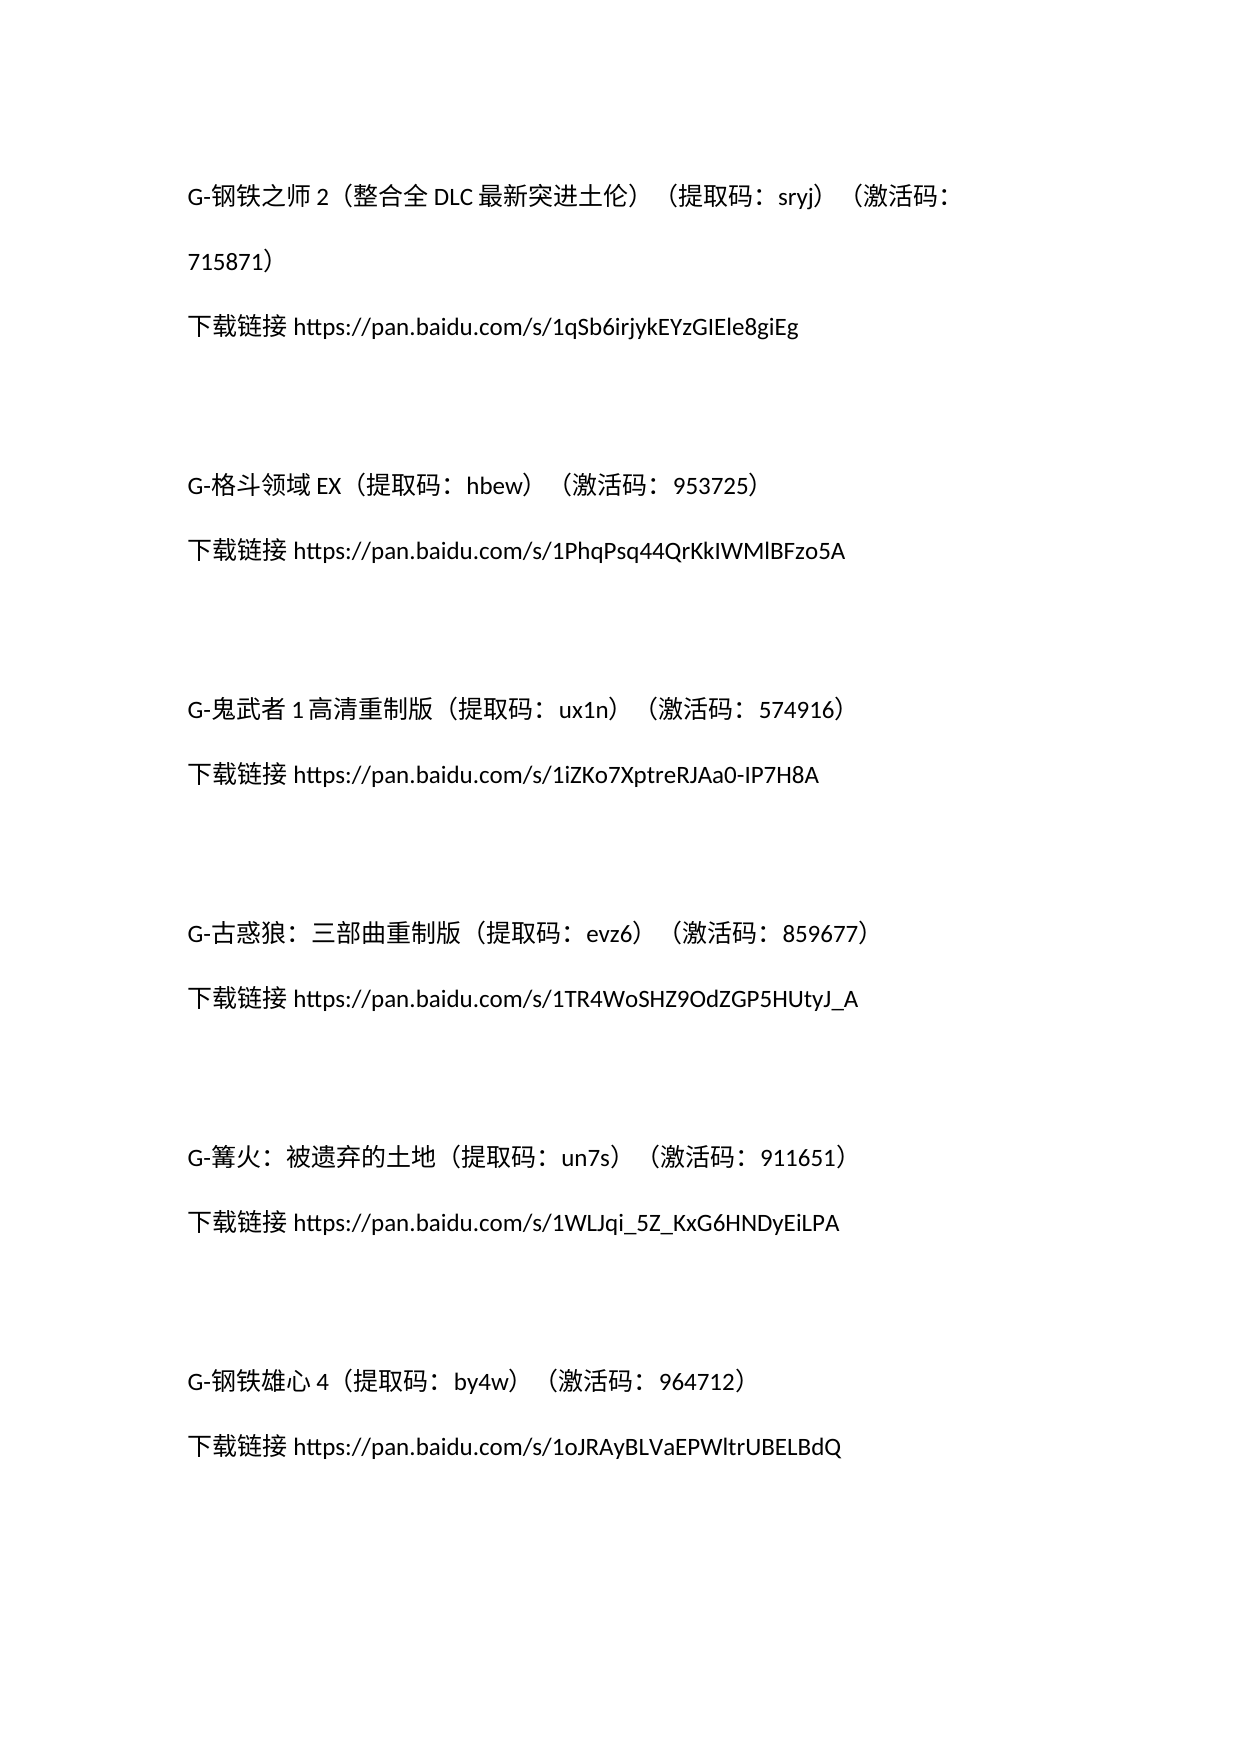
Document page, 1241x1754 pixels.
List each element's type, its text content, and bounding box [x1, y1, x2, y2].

text G-格斗领域EX（提取码：hbew）（激活码：953725） 下载链接 https://pan.baidu.com/s/1PhqPsq44QrKkIWMlBFzo5A [187, 451, 1053, 581]
text G-篝火：被遗弃的土地（提取码：un7s）（激活码：911651） 下载链接 https://pan.baidu.com/s/1WLJqi_5Z_KxG6HNDyEiLPA [187, 1123, 1053, 1253]
text G-古惑狼：三部曲重制版（提取码：evz6）（激活码：859677） 下载链接 https://pan.baidu.com/s/1TR4WoSHZ9OdZGP5HUtyJ_A [187, 899, 1053, 1029]
text G-钢铁雄心4（提取码：by4w）（激活码：964712） 下载链接 https://pan.baidu.com/s/1oJRAyBLVaEPWltrUBELBdQ [187, 1347, 1053, 1477]
text G-钢铁之师2（整合全DLC最新突进土伦）（提取码：sryj）（激活码：715871） 下载链接 https://pan.baidu.com/s/1qSb6irjykEYzGIEle8giEg [187, 162, 1053, 357]
text G-鬼武者1高清重制版​（提取码：ux1n）（激活码：574916） 下载链接 https://pan.baidu.com/s/1iZKo7XptreRJAa0-IP7H8A [187, 675, 1053, 805]
